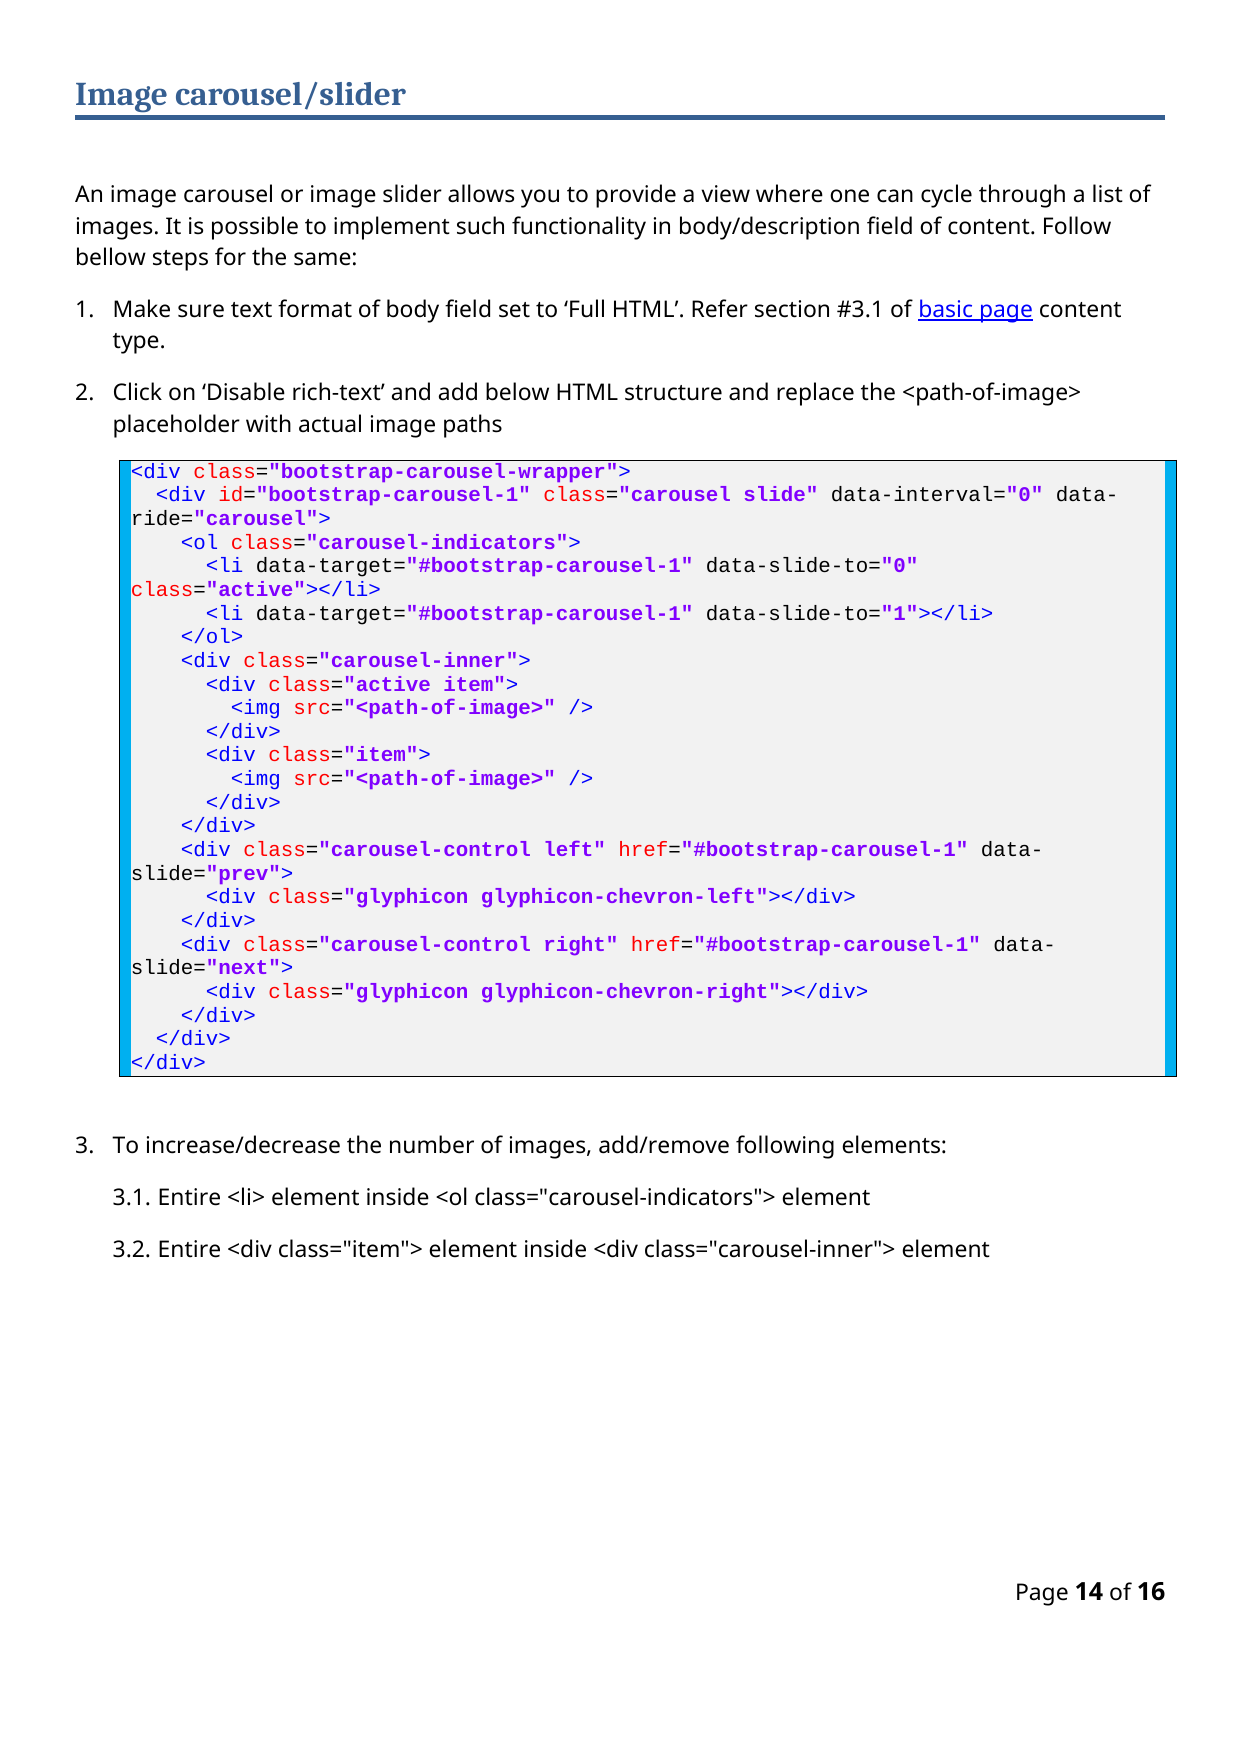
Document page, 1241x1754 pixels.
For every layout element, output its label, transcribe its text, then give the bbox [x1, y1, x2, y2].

list To increase/decrease the number of images, add/remove following elements: [75, 1129, 1165, 1160]
subtitle Image carousel/slider [75, 75, 1165, 115]
list Entire <li> element inside <ol class="carousel-indicators"> element [112, 1181, 1165, 1212]
text An image carousel or image slider allows you to provide a view where one can cycle through a list of images. It is possible to implement such functionality in body/description field of content. Follow bellow steps for the same: [75, 178, 1165, 272]
list Entire <div class="item"> element inside <div class="carousel-inner"> element [112, 1233, 1165, 1264]
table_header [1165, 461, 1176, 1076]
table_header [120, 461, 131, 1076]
list Make sure text format of body field set to ‘Full HTML’. Refer section #3.1 of basic page content type. [75, 293, 1165, 356]
list Click on ‘Disable rich-text’ and add below HTML structure and replace the <path-of-image> placeholder with actual image paths [75, 376, 1165, 439]
